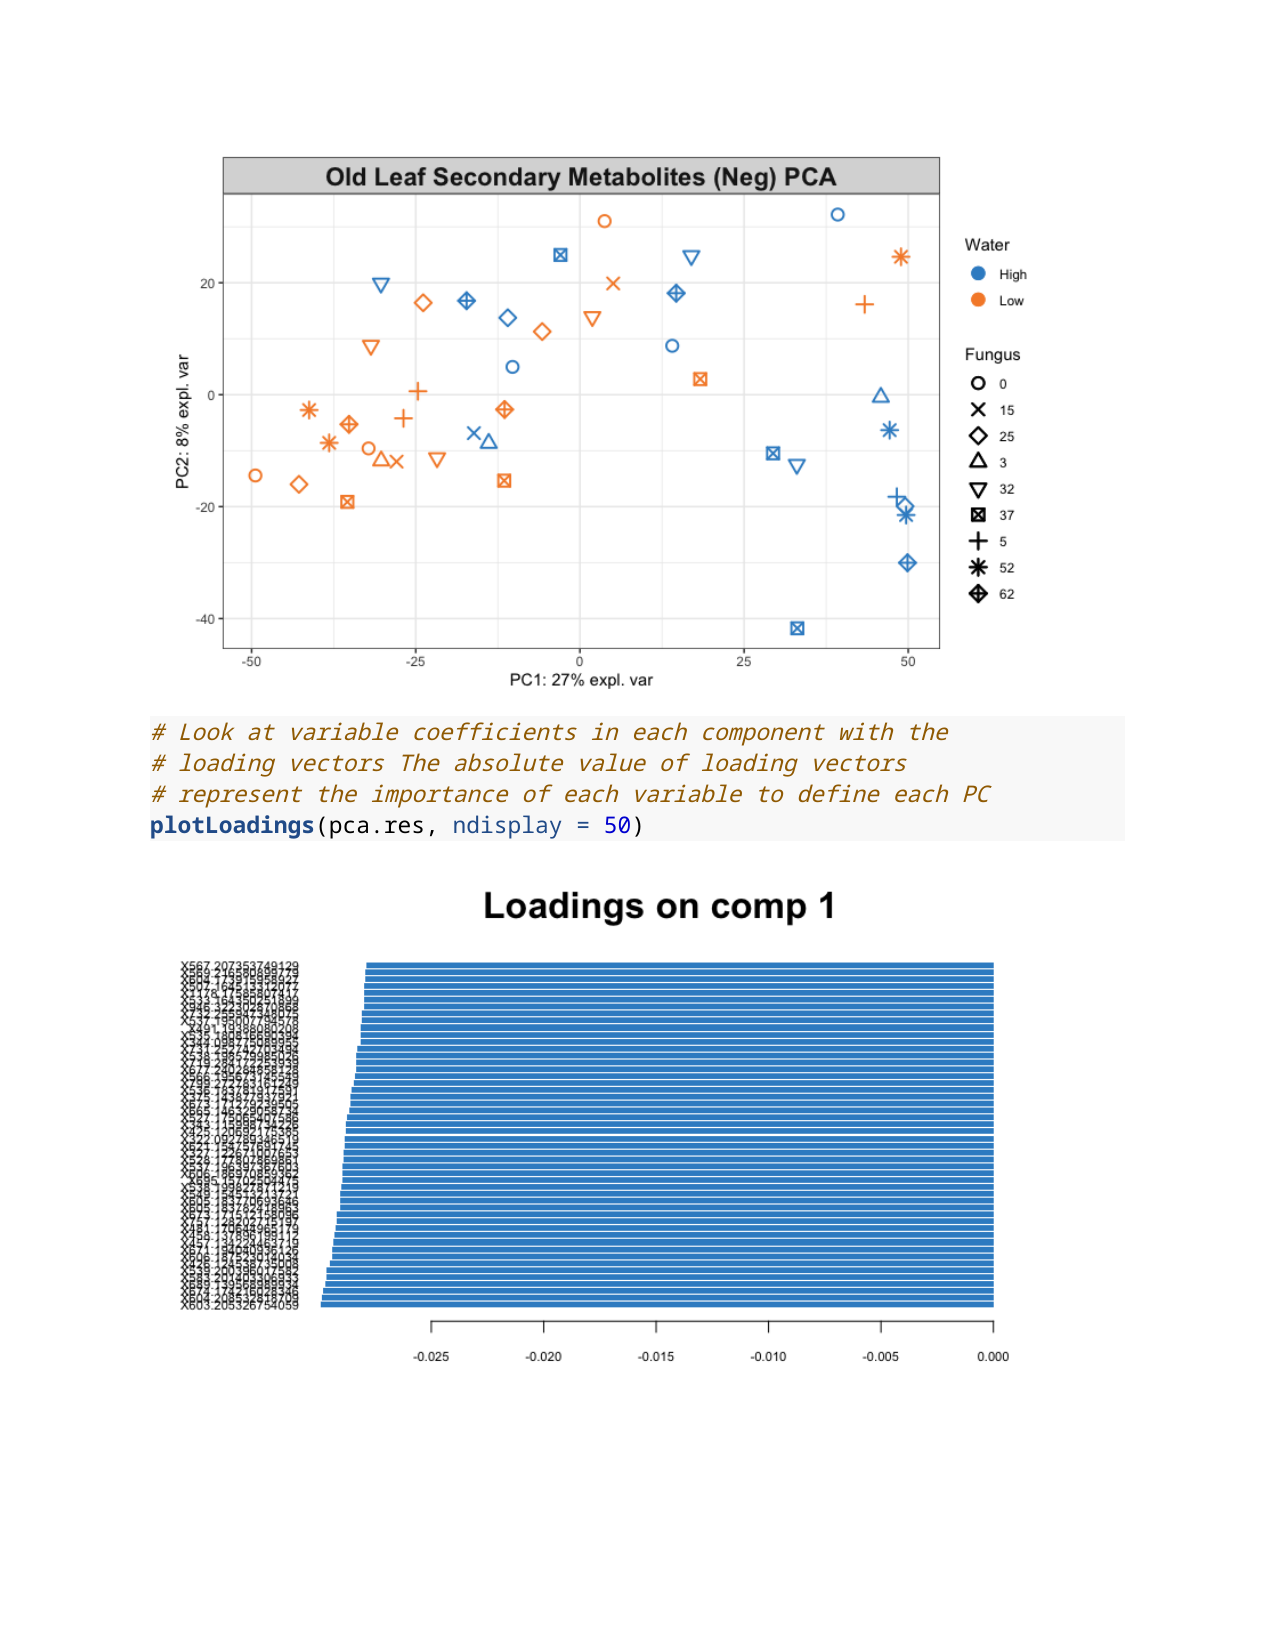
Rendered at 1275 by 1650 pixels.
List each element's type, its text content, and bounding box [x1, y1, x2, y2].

picture [168, 150, 1044, 697]
picture [168, 861, 1044, 1409]
text # Look at variable coefficients in each component with the # loading vectors The absolute value of loading vectors # represent the importance of each variable to define each PC plotLoadings(pca.res, ndisplay = 50) [645, 716, 1125, 841]
